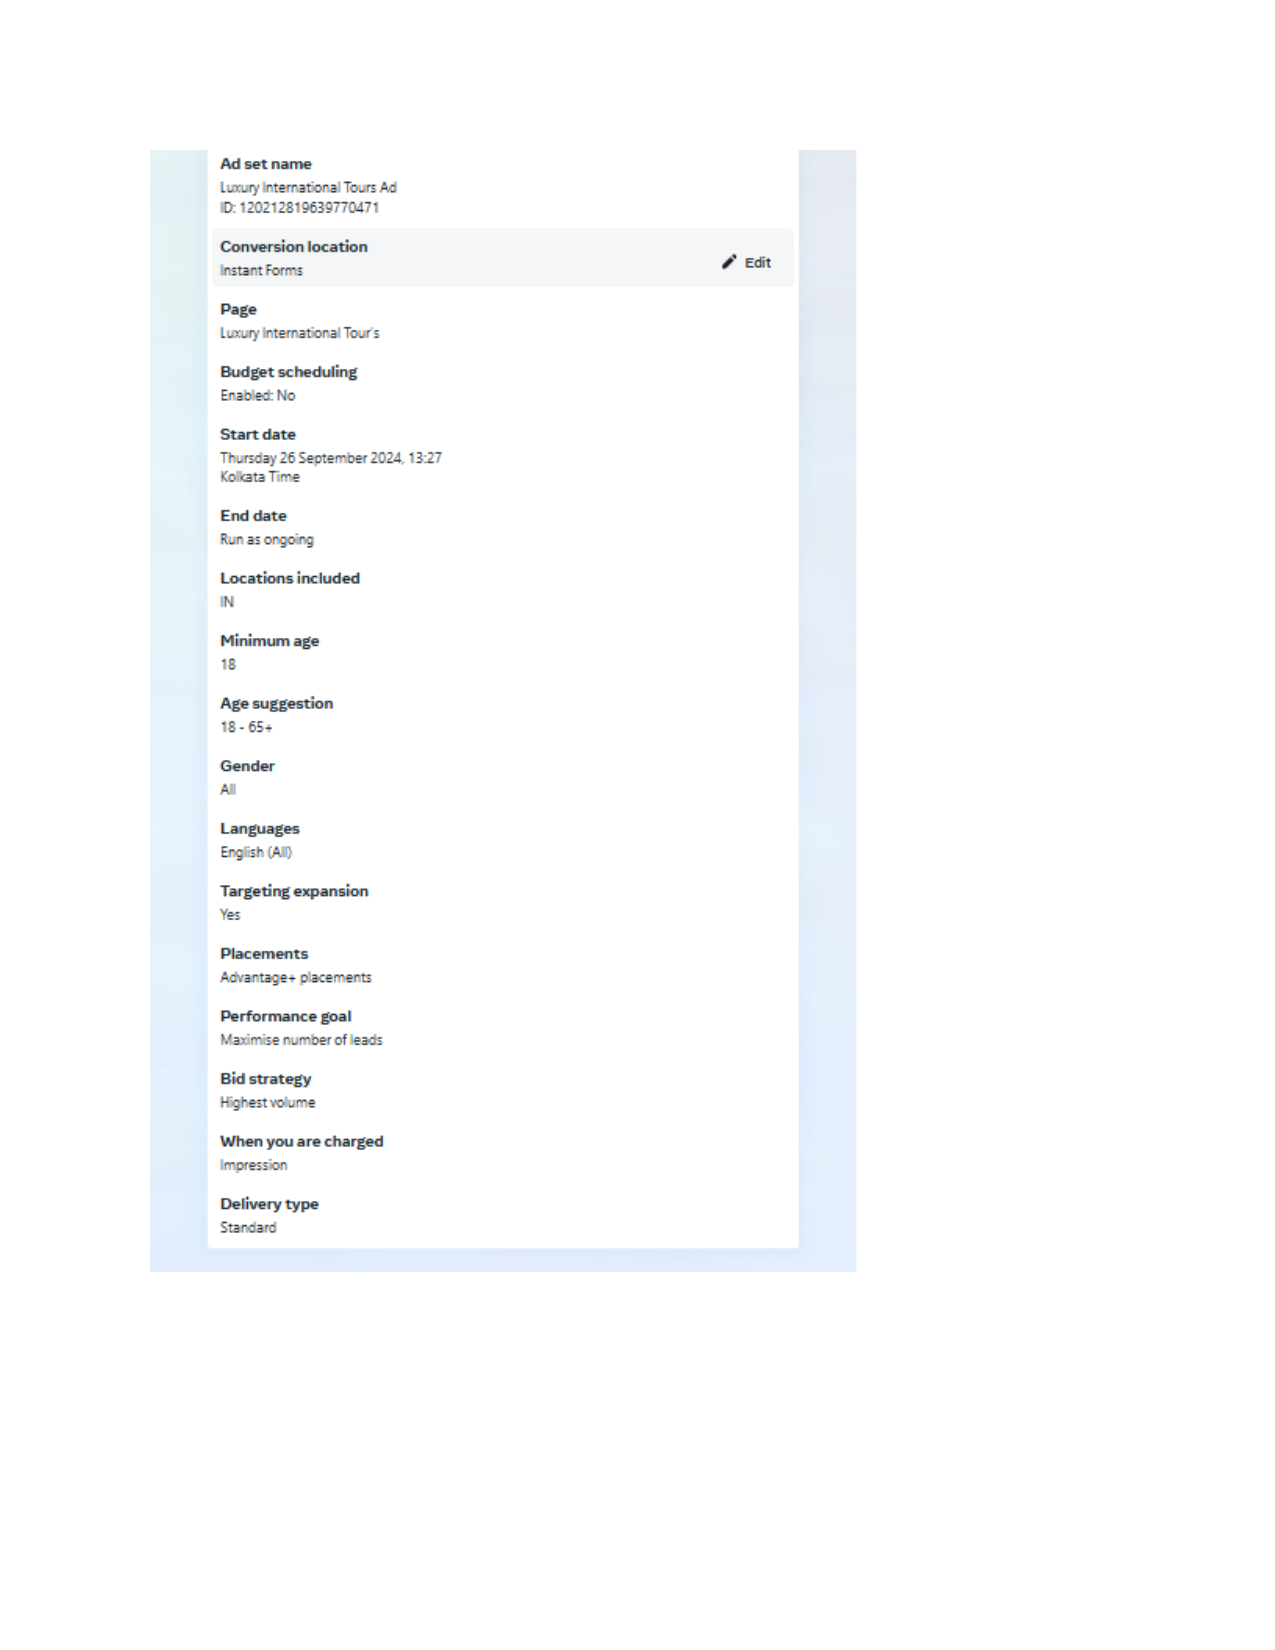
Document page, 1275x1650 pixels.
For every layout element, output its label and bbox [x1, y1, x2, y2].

picture [150, 150, 857, 1272]
